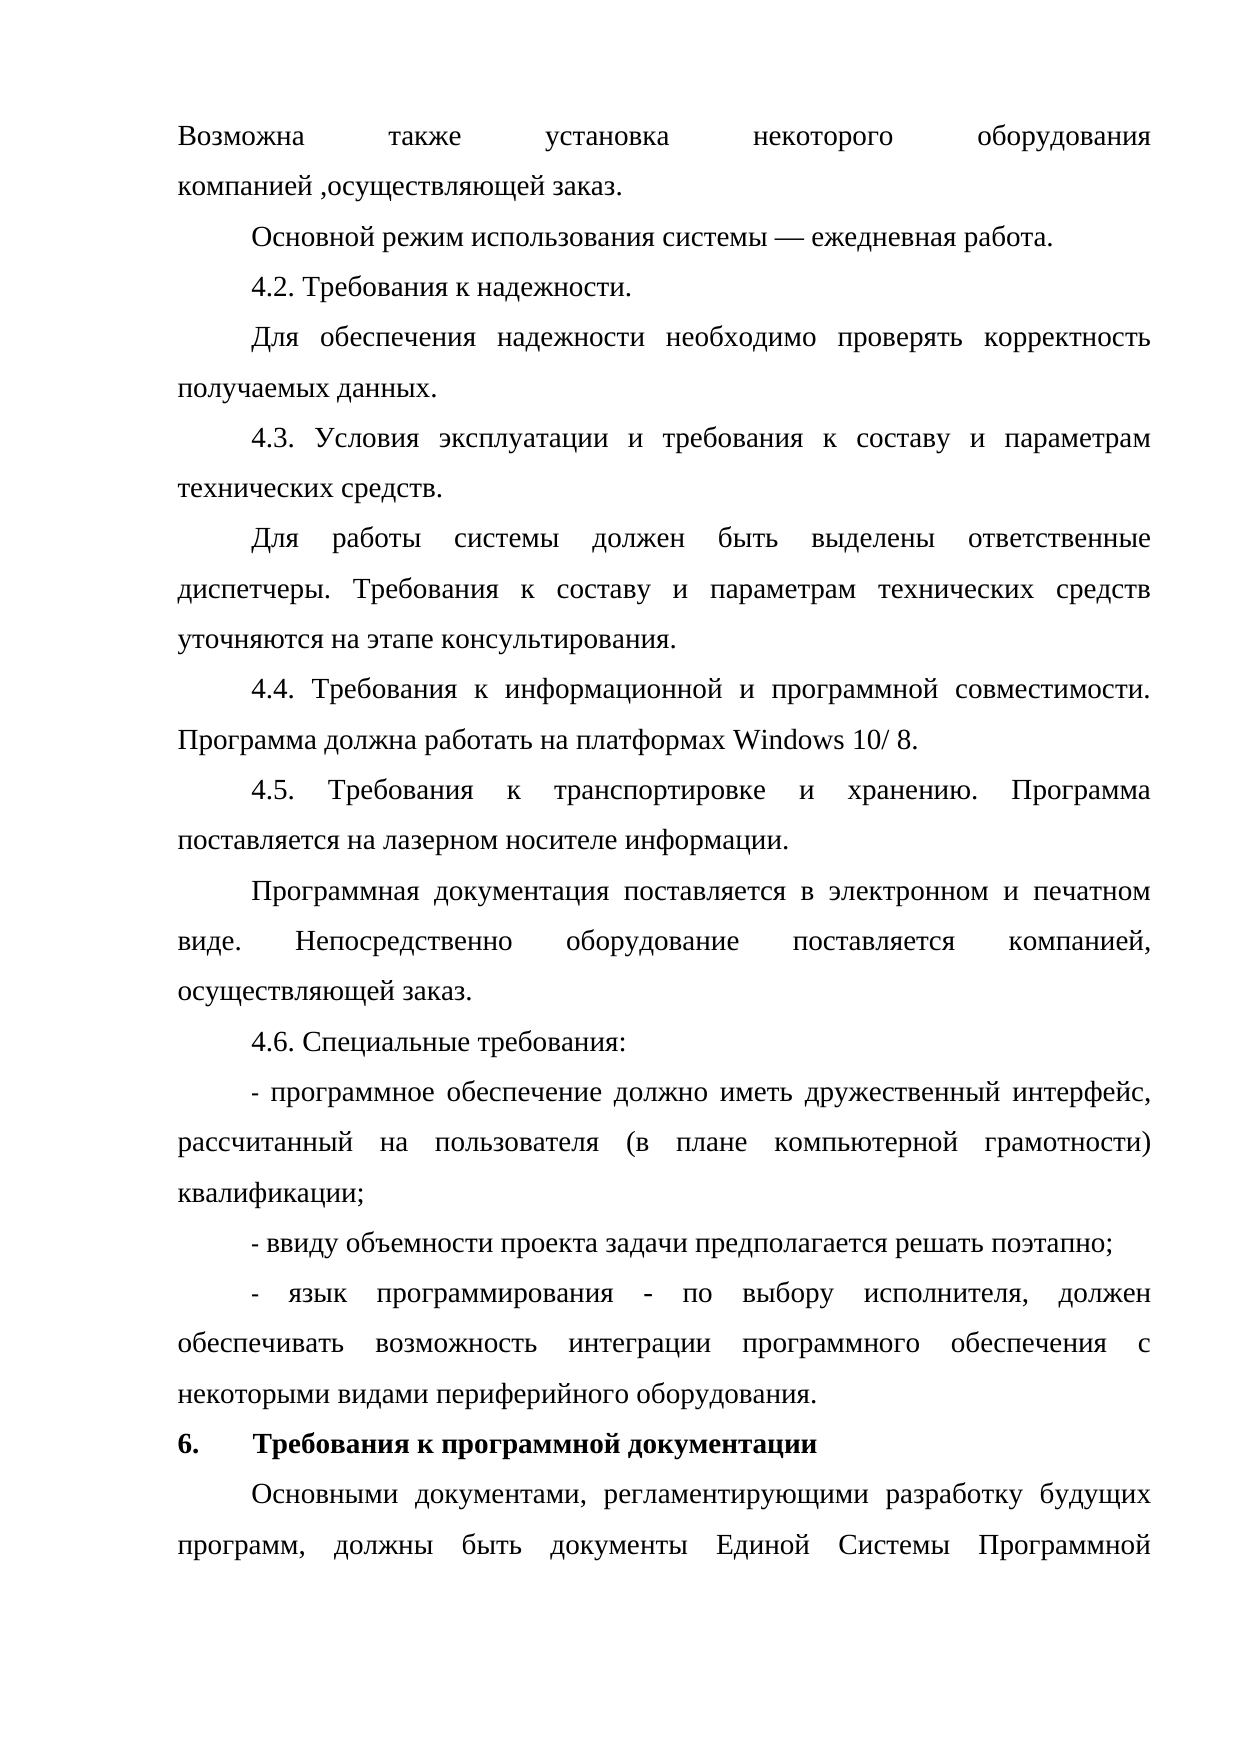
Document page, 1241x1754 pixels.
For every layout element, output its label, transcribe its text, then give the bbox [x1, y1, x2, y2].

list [177, 1477, 1152, 1560]
list 4.2. Требования к надежности. [177, 269, 1152, 303]
list Для работы системы должен быть выделены ответственные диспетчеры. Требования к составу и параметрам технических средств уточняются на этапе консультирования. [177, 521, 1152, 655]
list Для обеспечения надежности необходимо проверять корректность получаемых данных. [177, 319, 1152, 403]
list Требования к программной документации [177, 1426, 1152, 1460]
list 4.3. Условия эксплуатации и требования к составу и параметрам технических средств. [177, 420, 1152, 504]
list язык программирования - по выбору исполнителя, должен обеспечивать возможность интеграции программного обеспечения с некоторыми видами периферийного оборудования. [177, 1275, 1152, 1409]
list Основной режим использования системы — ежедневная работа. [177, 219, 1152, 252]
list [177, 118, 1152, 202]
list Программная документация поставляется в электронном и печатном виде. Непосредственно оборудование поставляется компанией, осуществляющей заказ. [177, 873, 1152, 1007]
list 4.4. Требования к информационной и программной совместимости. Программа должна работать на платформах Windows 10/ 8. [177, 672, 1152, 755]
list 4.6. Специальные требования: [177, 1024, 1152, 1057]
list 4.5. Требования к транспортировке и хранению. Программа поставляется на лазерном носителе информации. [177, 772, 1152, 856]
list программное обеспечение должно иметь дружественный интерфейс, рассчитанный на пользователя (в плане компьютерной грамотности) квалификации; [177, 1074, 1152, 1208]
list ввиду объемности проекта задачи предполагается решать поэтапно; [177, 1225, 1152, 1258]
